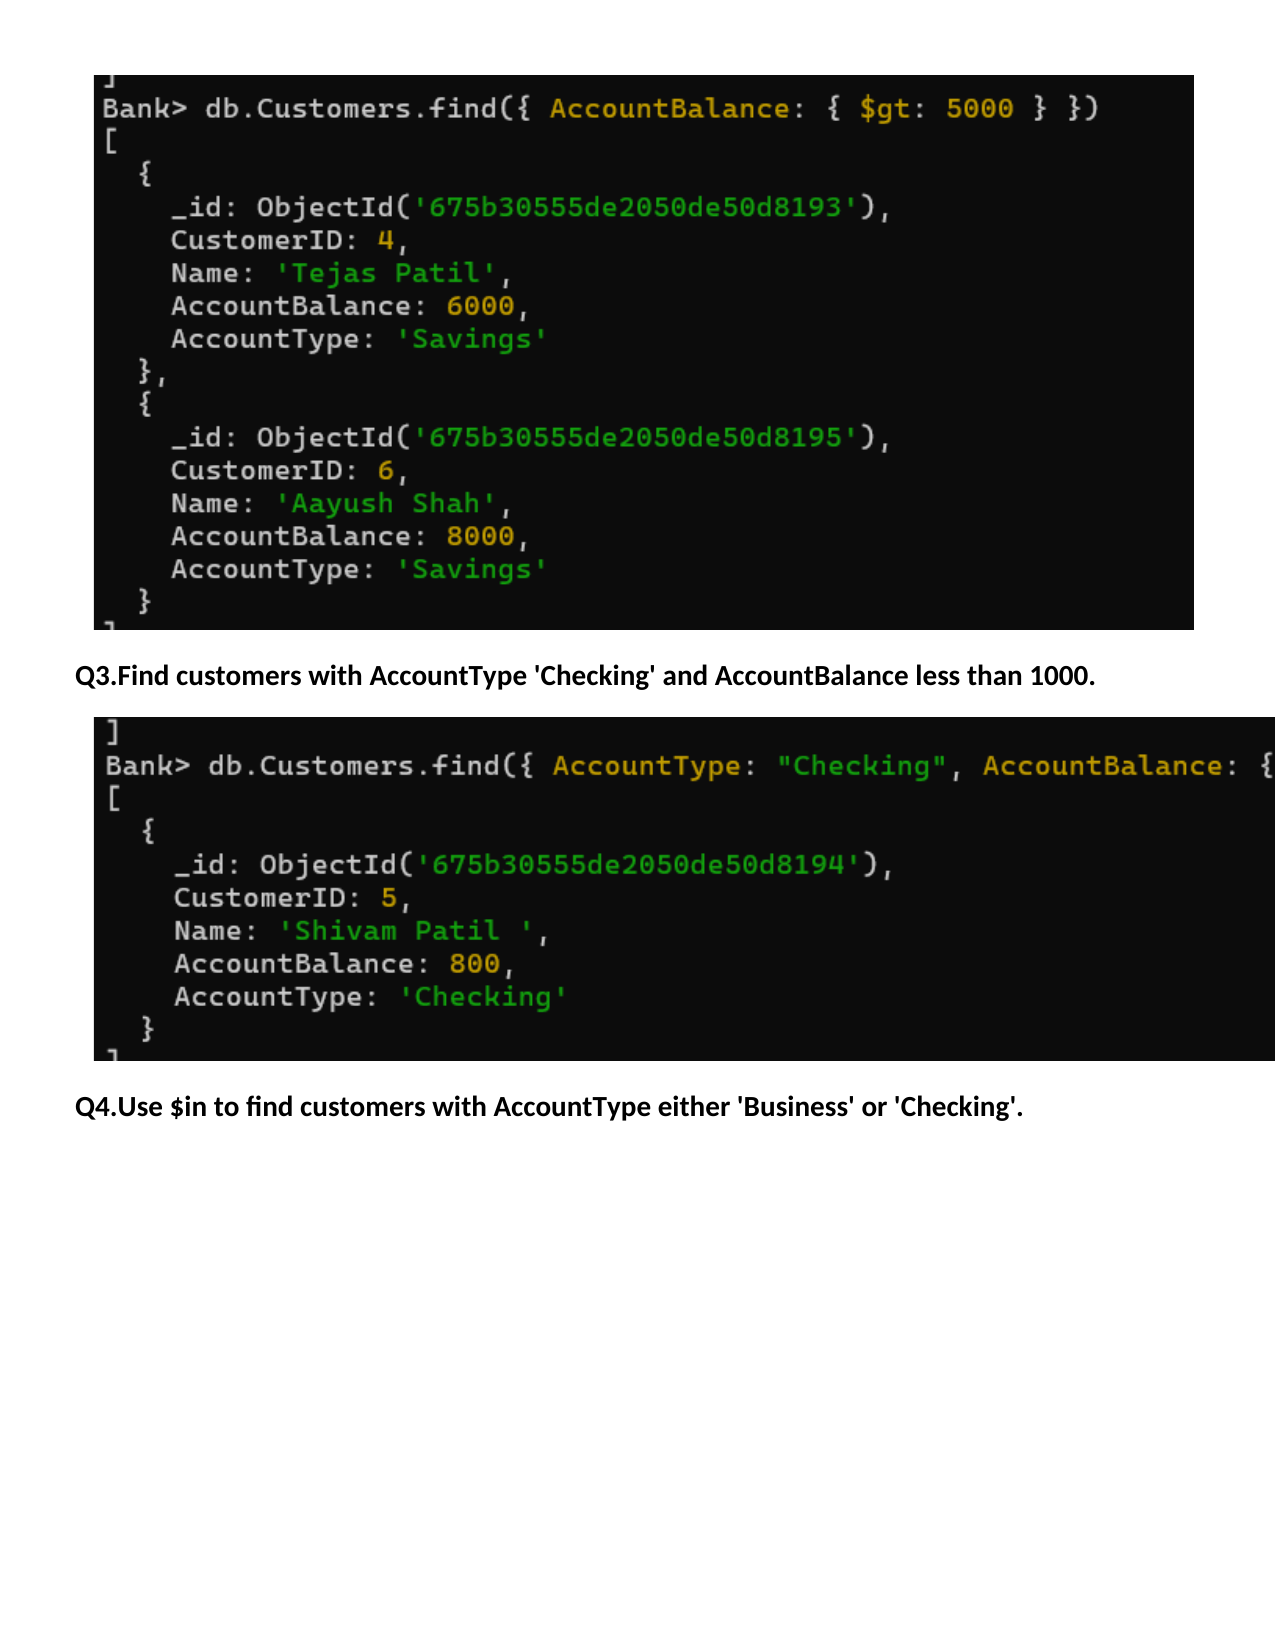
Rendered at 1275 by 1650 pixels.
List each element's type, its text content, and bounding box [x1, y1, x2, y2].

picture [93, 75, 1194, 630]
picture [93, 717, 1275, 1061]
text Q4.Use $in to find customers with AccountType either 'Business' or 'Checking'. [75, 1093, 1275, 1122]
text Q3.Find customers with AccountType 'Checking' and AccountBalance less than 1000. [75, 662, 1275, 691]
